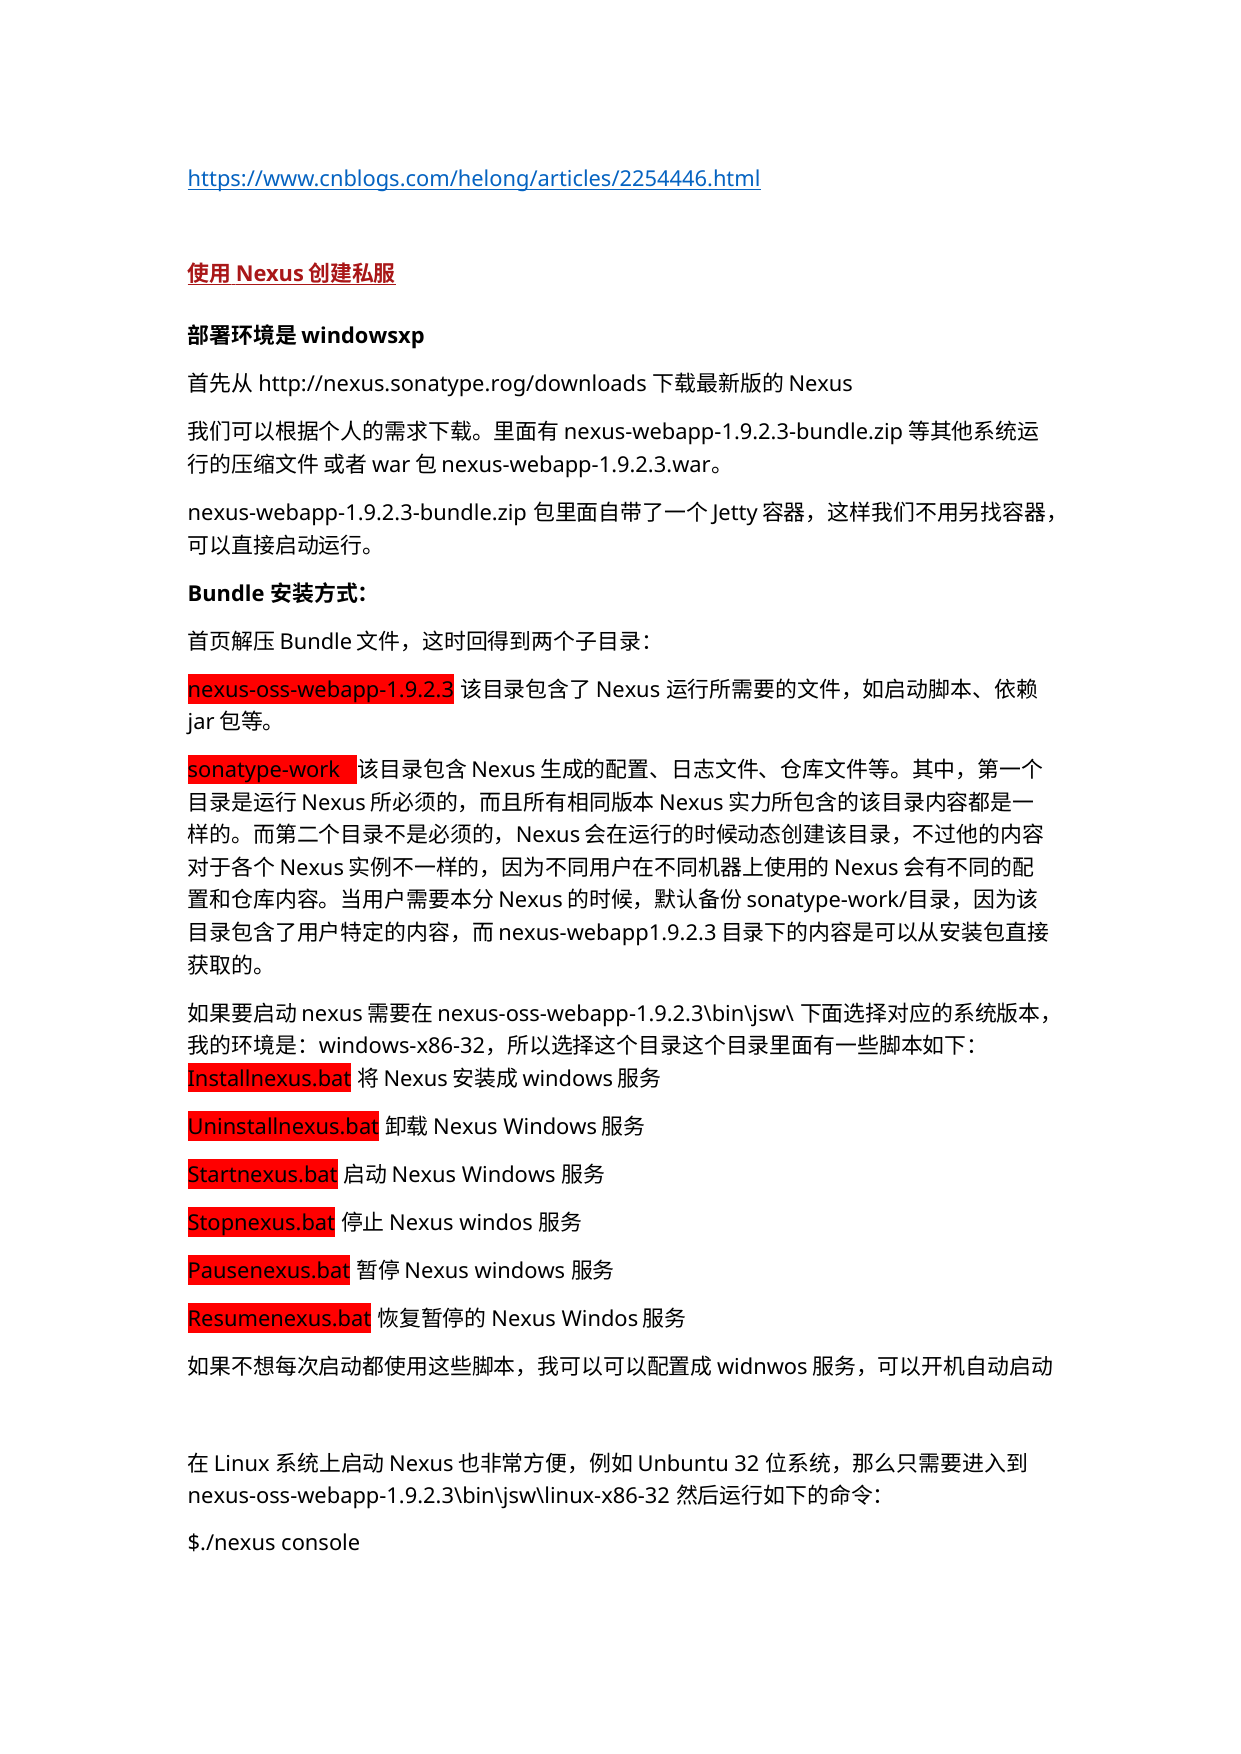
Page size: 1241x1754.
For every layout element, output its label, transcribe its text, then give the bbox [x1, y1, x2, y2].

text $./nexus console [187, 1526, 1053, 1558]
text 我们可以根据个人的需求下载。里面有nexus-webapp-1.9.2.3-bundle.zip等其他系统运行的压缩文件 或者war包nexus-webapp-1.9.2.3.war。 [187, 414, 1053, 479]
text 首先从 http://nexus.sonatype.rog/downloads 下载最新版的Nexus [187, 366, 1053, 398]
text 如果要启动nexus需要在nexus-oss-webapp-1.9.2.3\bin\jsw\ 下面选择对应的系统版本，我的环境是：windows-x86-32，所以选择这个目录这个目录里面有一些脚本如下： Installnexus.bat 将Nexus安装成windows服务 [187, 995, 1053, 1093]
text Uninstallnexus.bat 卸载Nexus Windows服务 [187, 1108, 1053, 1141]
text nexus-oss-webapp-1.9.2.3 该目录包含了Nexus 运行所需要的文件，如启动脚本、依赖jar包等。 [187, 672, 1053, 737]
text Startnexus.bat 启动Nexus Windows 服务 [187, 1157, 1053, 1189]
text Pausenexus.bat 暂停Nexus windows 服务 [187, 1253, 1053, 1285]
text Resumenexus.bat 恢复暂停的 Nexus Windos服务 [187, 1301, 1053, 1333]
text Stopnexus.bat 停止Nexus windos 服务 [187, 1205, 1053, 1237]
text nexus-webapp-1.9.2.3-bundle.zip 包里面自带了一个Jetty容器，这样我们不用另找容器，可以直接启动运行。 [187, 495, 1053, 560]
text Bundle 安装方式： [187, 575, 1053, 608]
text 如果不想每次启动都使用这些脚本，我可以可以配置成widnwos服务，可以开机自动启动 [187, 1349, 1053, 1382]
text 首页解压Bundle文件，这时回得到两个子目录： [187, 623, 1053, 656]
subtitle 使用Nexus创建私服 [187, 256, 1053, 289]
text 部署环境是windowsxp [187, 318, 1053, 350]
text 在Linux 系统上启动Nexus也非常方便，例如Unbuntu 32 位系统，那么只需要进入到nexus-oss-webapp-1.9.2.3\bin\jsw\linux-x86-32 然后运行如下的命令： [187, 1445, 1053, 1510]
text sonatype-work 该目录包含Nexus生成的配置、日志文件、仓库文件等。其中，第一个目录是运行Nexus所必须的，而且所有相同版本Nexus实力所包含的该目录内容都是一样的。而第二个目录不是必须的，Nexus会在运行的时候动态创建该目录，不过他的内容对于各个Nexus实例不一样的，因为不同用户在不同机器上使用的Nexus会有不同的配置和仓库内容。当用户需要本分Nexus的时候，默认备份sonatype-work/目录，因为该目录包含了用户特定的内容，而nexus-webapp1.9.2.3目录下的内容是可以从安装包直接获取的。 [187, 752, 1053, 980]
text https://www.cnblogs.com/helong/articles/2254446.html [187, 162, 1053, 194]
